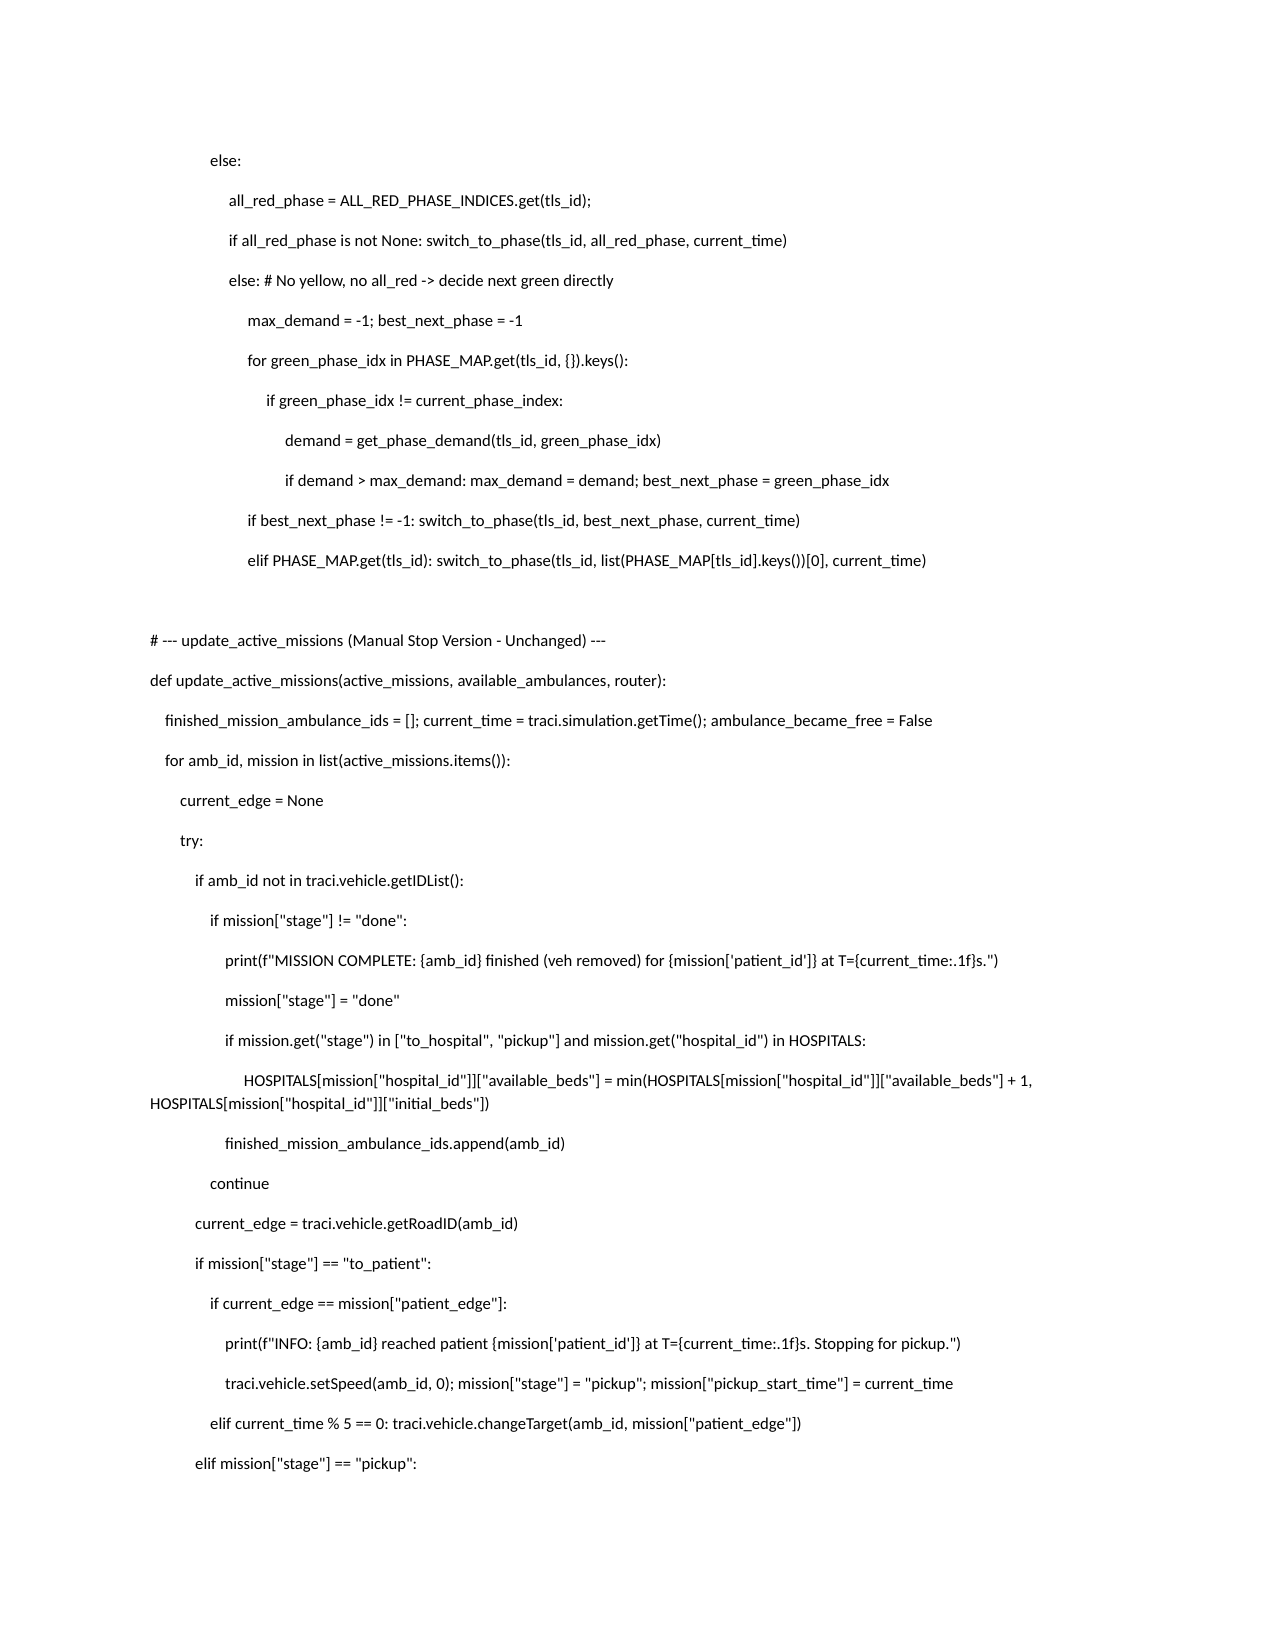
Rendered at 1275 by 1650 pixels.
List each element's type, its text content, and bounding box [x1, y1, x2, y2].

text if demand > max_demand: max_demand = demand; best_next_phase = green_phase_idx [150, 470, 1125, 490]
text if green_phase_idx != current_phase_index: [150, 390, 1125, 410]
text for green_phase_idx in PHASE_MAP.get(tls_id, {}).keys(): [150, 350, 1125, 370]
text HOSPITALS[mission["hospital_id"]]["available_beds"] = min(HOSPITALS[mission["hospital_id"]]["available_beds"] + 1, HOSPITALS[mission["hospital_id"]]["initial_beds"]) [150, 1070, 1125, 1114]
text if mission.get("stage") in ["to_hospital", "pickup"] and mission.get("hospital_id") in HOSPITALS: [150, 1030, 1125, 1050]
text all_red_phase = ALL_RED_PHASE_INDICES.get(tls_id); [150, 190, 1125, 210]
text if all_red_phase is not None: switch_to_phase(tls_id, all_red_phase, current_time) [150, 230, 1125, 250]
text if current_edge == mission["patient_edge"]: [150, 1293, 1125, 1314]
text print(f"MISSION COMPLETE: {amb_id} finished (veh removed) for {mission['patient_id']} at T={current_time:.1f}s.") [150, 950, 1125, 970]
text traci.vehicle.setSpeed(amb_id, 0); mission["stage"] = "pickup"; mission["pickup_start_time"] = current_time [150, 1373, 1125, 1394]
text if mission["stage"] != "done": [150, 910, 1125, 930]
text current_edge = None [150, 790, 1125, 810]
text if mission["stage"] == "to_patient": [150, 1253, 1125, 1274]
text print(f"INFO: {amb_id} reached patient {mission['patient_id']} at T={current_time:.1f}s. Stopping for pickup.") [150, 1333, 1125, 1354]
text finished_mission_ambulance_ids.append(amb_id) [150, 1133, 1125, 1154]
text # --- update_active_missions (Manual Stop Version - Unchanged) --- [150, 630, 1125, 650]
text demand = get_phase_demand(tls_id, green_phase_idx) [150, 430, 1125, 450]
text try: [150, 830, 1125, 850]
text max_demand = -1; best_next_phase = -1 [150, 310, 1125, 330]
text if best_next_phase != -1: switch_to_phase(tls_id, best_next_phase, current_time) [150, 510, 1125, 530]
text else: # No yellow, no all_red -> decide next green directly [150, 270, 1125, 290]
text continue [150, 1173, 1125, 1194]
text finished_mission_ambulance_ids = []; current_time = traci.simulation.getTime(); ambulance_became_free = False [150, 710, 1125, 730]
text mission["stage"] = "done" [150, 990, 1125, 1010]
text elif current_time % 5 == 0: traci.vehicle.changeTarget(amb_id, mission["patient_edge"]) [150, 1413, 1125, 1434]
text if amb_id not in traci.vehicle.getIDList(): [150, 870, 1125, 890]
text elif mission["stage"] == "pickup": [150, 1453, 1125, 1474]
text elif PHASE_MAP.get(tls_id): switch_to_phase(tls_id, list(PHASE_MAP[tls_id].keys())[0], current_time) [150, 550, 1125, 570]
text else: [150, 150, 1125, 170]
text current_edge = traci.vehicle.getRoadID(amb_id) [150, 1213, 1125, 1234]
text def update_active_missions(active_missions, available_ambulances, router): [150, 670, 1125, 690]
text for amb_id, mission in list(active_missions.items()): [150, 750, 1125, 770]
